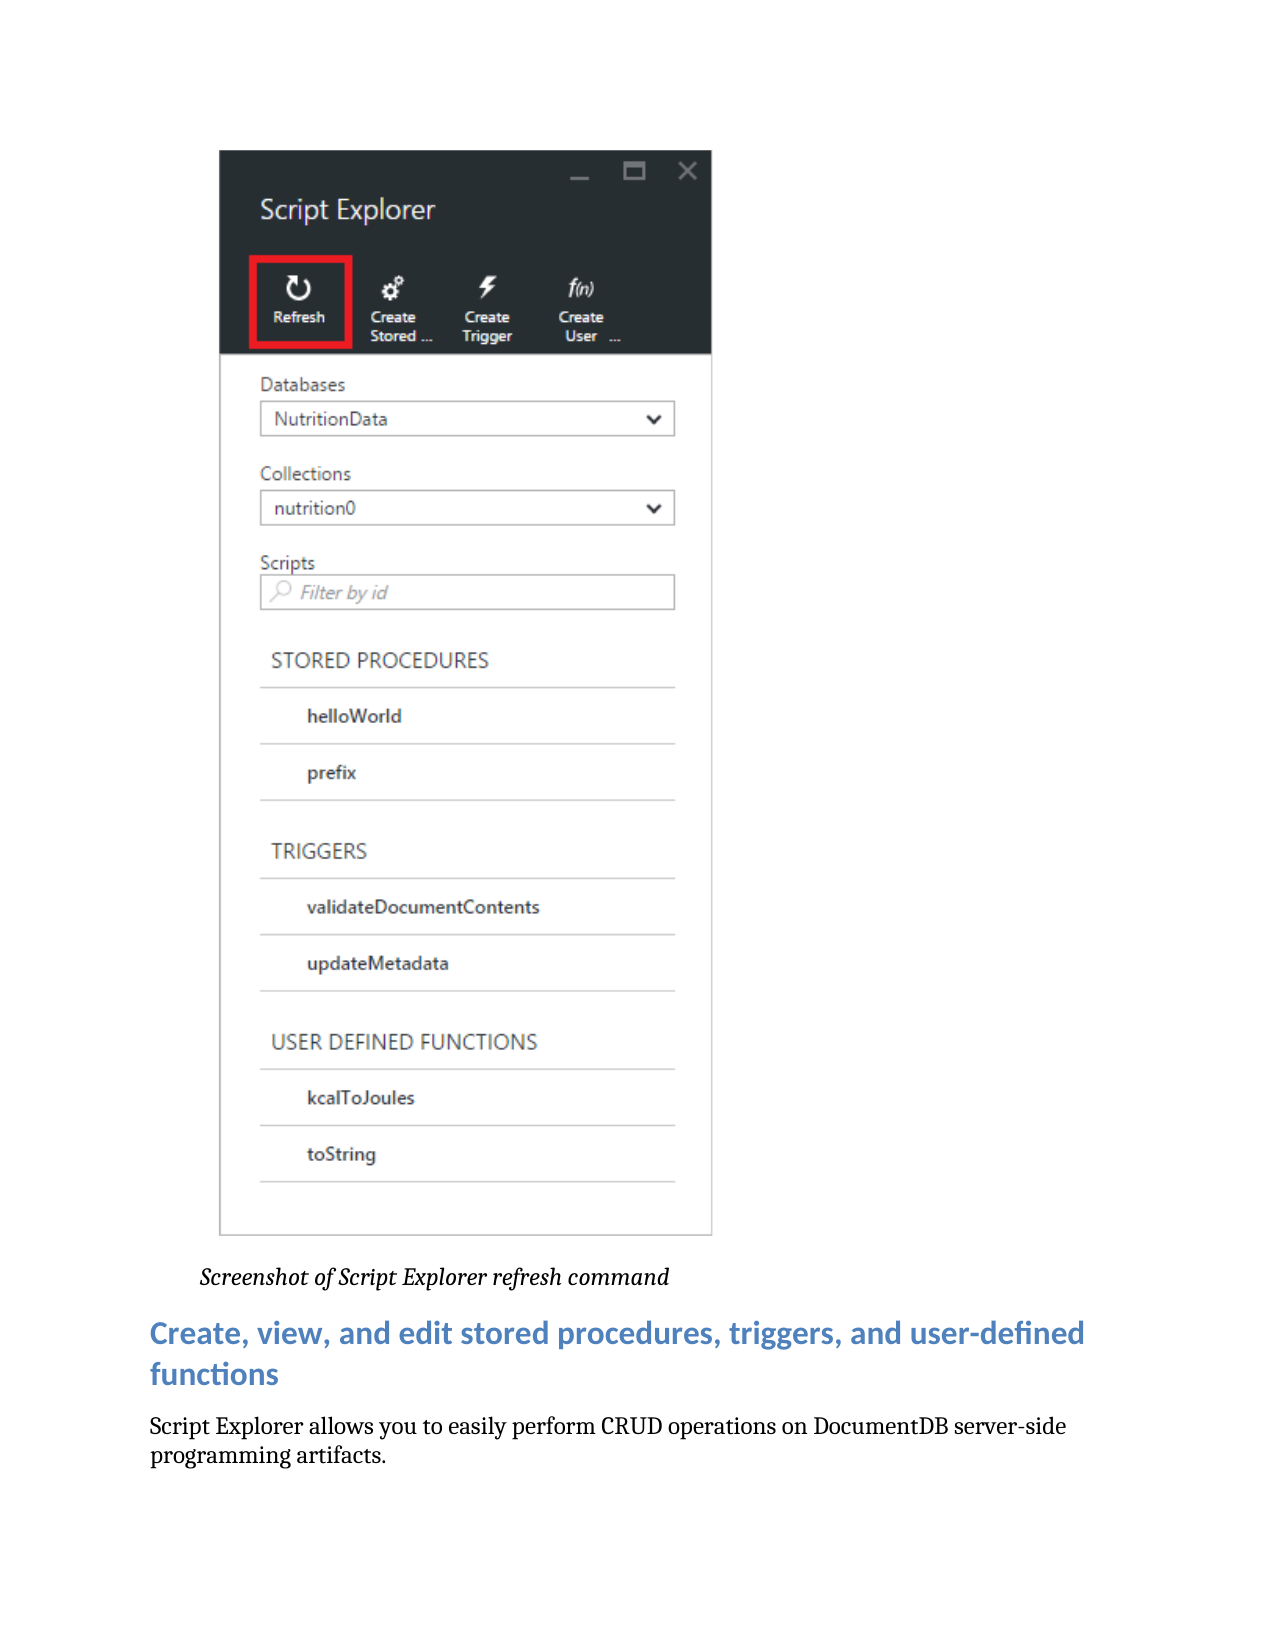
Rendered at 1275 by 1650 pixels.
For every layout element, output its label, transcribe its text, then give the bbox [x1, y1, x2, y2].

picture [218, 150, 713, 1236]
list Screenshot of Script Explorer refresh command [150, 1262, 1125, 1291]
text Script Explorer allows you to easily perform CRUD operations on DocumentDB server-side programming artifacts. [150, 1412, 1125, 1470]
subtitle Create, view, and edit stored procedures, triggers, and user-defined functions [150, 1312, 1125, 1393]
